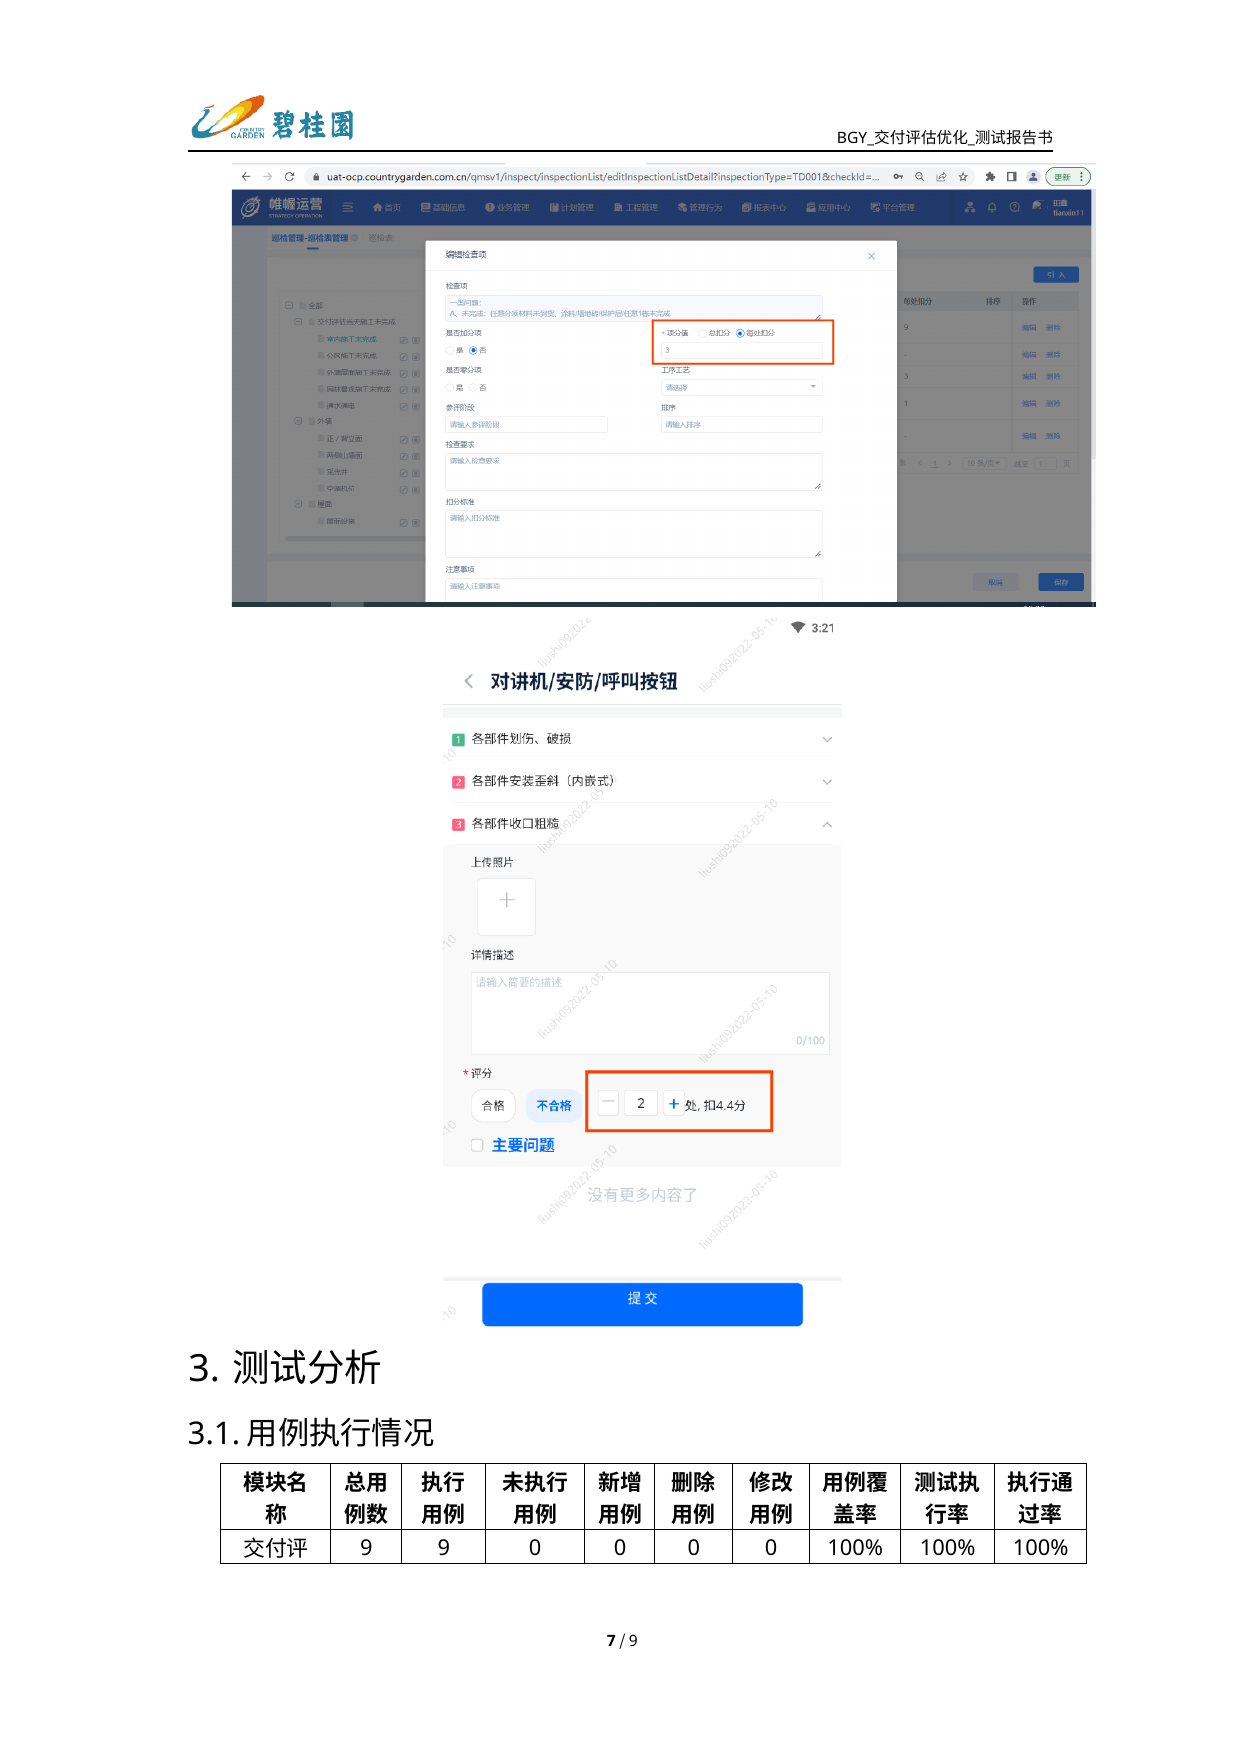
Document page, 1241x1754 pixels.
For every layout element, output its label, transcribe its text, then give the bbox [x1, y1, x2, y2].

table_header 用例覆盖率 [810, 1464, 900, 1529]
table_header 删除用例 [655, 1464, 732, 1529]
table_header 总用例数 [331, 1464, 401, 1529]
table_cell 0 [733, 1530, 809, 1563]
table_cell 0 [486, 1530, 584, 1563]
picture [442, 618, 842, 1327]
table_cell 100% [901, 1530, 994, 1563]
table_header 执行用例 [402, 1464, 485, 1529]
table_cell 100% [995, 1530, 1086, 1563]
table_cell 9 [402, 1530, 485, 1563]
picture [187, 94, 363, 144]
table_cell 0 [585, 1530, 654, 1563]
list 测试分析 [188, 1333, 1053, 1398]
table_header 执行通过率 [995, 1464, 1086, 1529]
table_cell 100% [810, 1530, 900, 1563]
table_cell 9 [331, 1530, 401, 1563]
picture [231, 163, 1096, 607]
table_cell 0 [655, 1530, 732, 1563]
table_header 修改用例 [733, 1464, 809, 1529]
table_header 测试执行率 [901, 1464, 994, 1529]
table_header 模块名称 [221, 1464, 330, 1529]
list 用例执行情况 [187, 1398, 1053, 1463]
table_header 未执行用例 [486, 1464, 584, 1529]
table_header 新增用例 [585, 1464, 654, 1529]
table_cell 交付评估巡检、工序验收模块优化 [221, 1530, 330, 1563]
